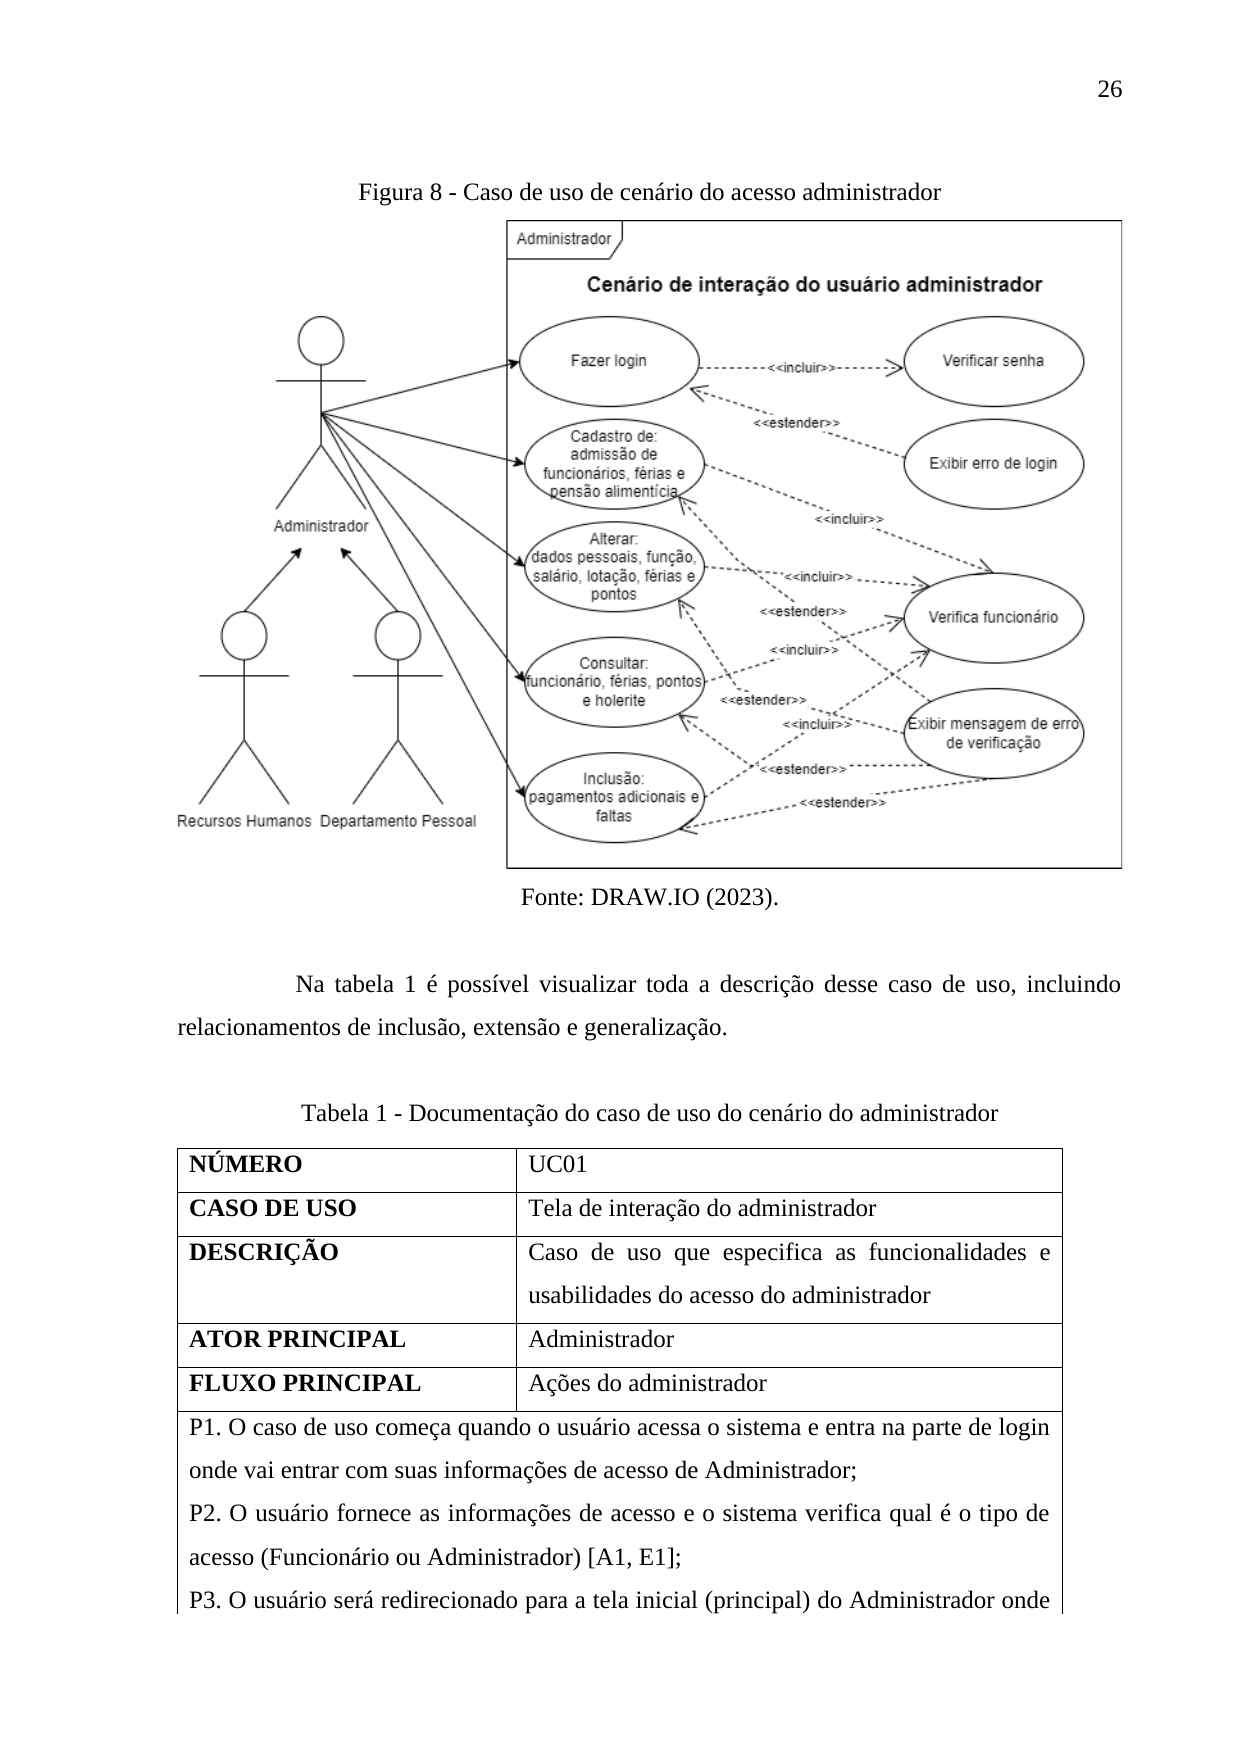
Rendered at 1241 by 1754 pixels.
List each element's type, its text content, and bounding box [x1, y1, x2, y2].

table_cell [178, 1412, 1062, 1613]
table_cell CASO DE USO [178, 1193, 516, 1236]
picture [177, 220, 1123, 869]
table_header NÚMERO [178, 1149, 516, 1192]
text Fonte: DRAW.IO (2023). [177, 882, 1122, 911]
table_cell FLUXO PRINCIPAL [178, 1368, 516, 1411]
table_cell Tela de interação do administrador [517, 1193, 1062, 1236]
table_cell Ações do administrador [517, 1368, 1062, 1411]
text Na tabela 1 é possível visualizar toda a descrição desse caso de uso, incluindo relacionamentos de inclusão, extensão e generalização. [177, 969, 1122, 1041]
table_cell Caso de uso que especifica as funcionalidades e usabilidades do acesso do administrador [517, 1237, 1062, 1323]
table_header UC01 [517, 1149, 1062, 1192]
table_cell DESCRIÇÃO [178, 1237, 516, 1323]
table_cell ATOR PRINCIPAL [178, 1324, 516, 1367]
table_cell Administrador [517, 1324, 1062, 1367]
text Tabela 1 - Documentação do caso de uso do cenário do administrador [177, 1098, 1122, 1127]
